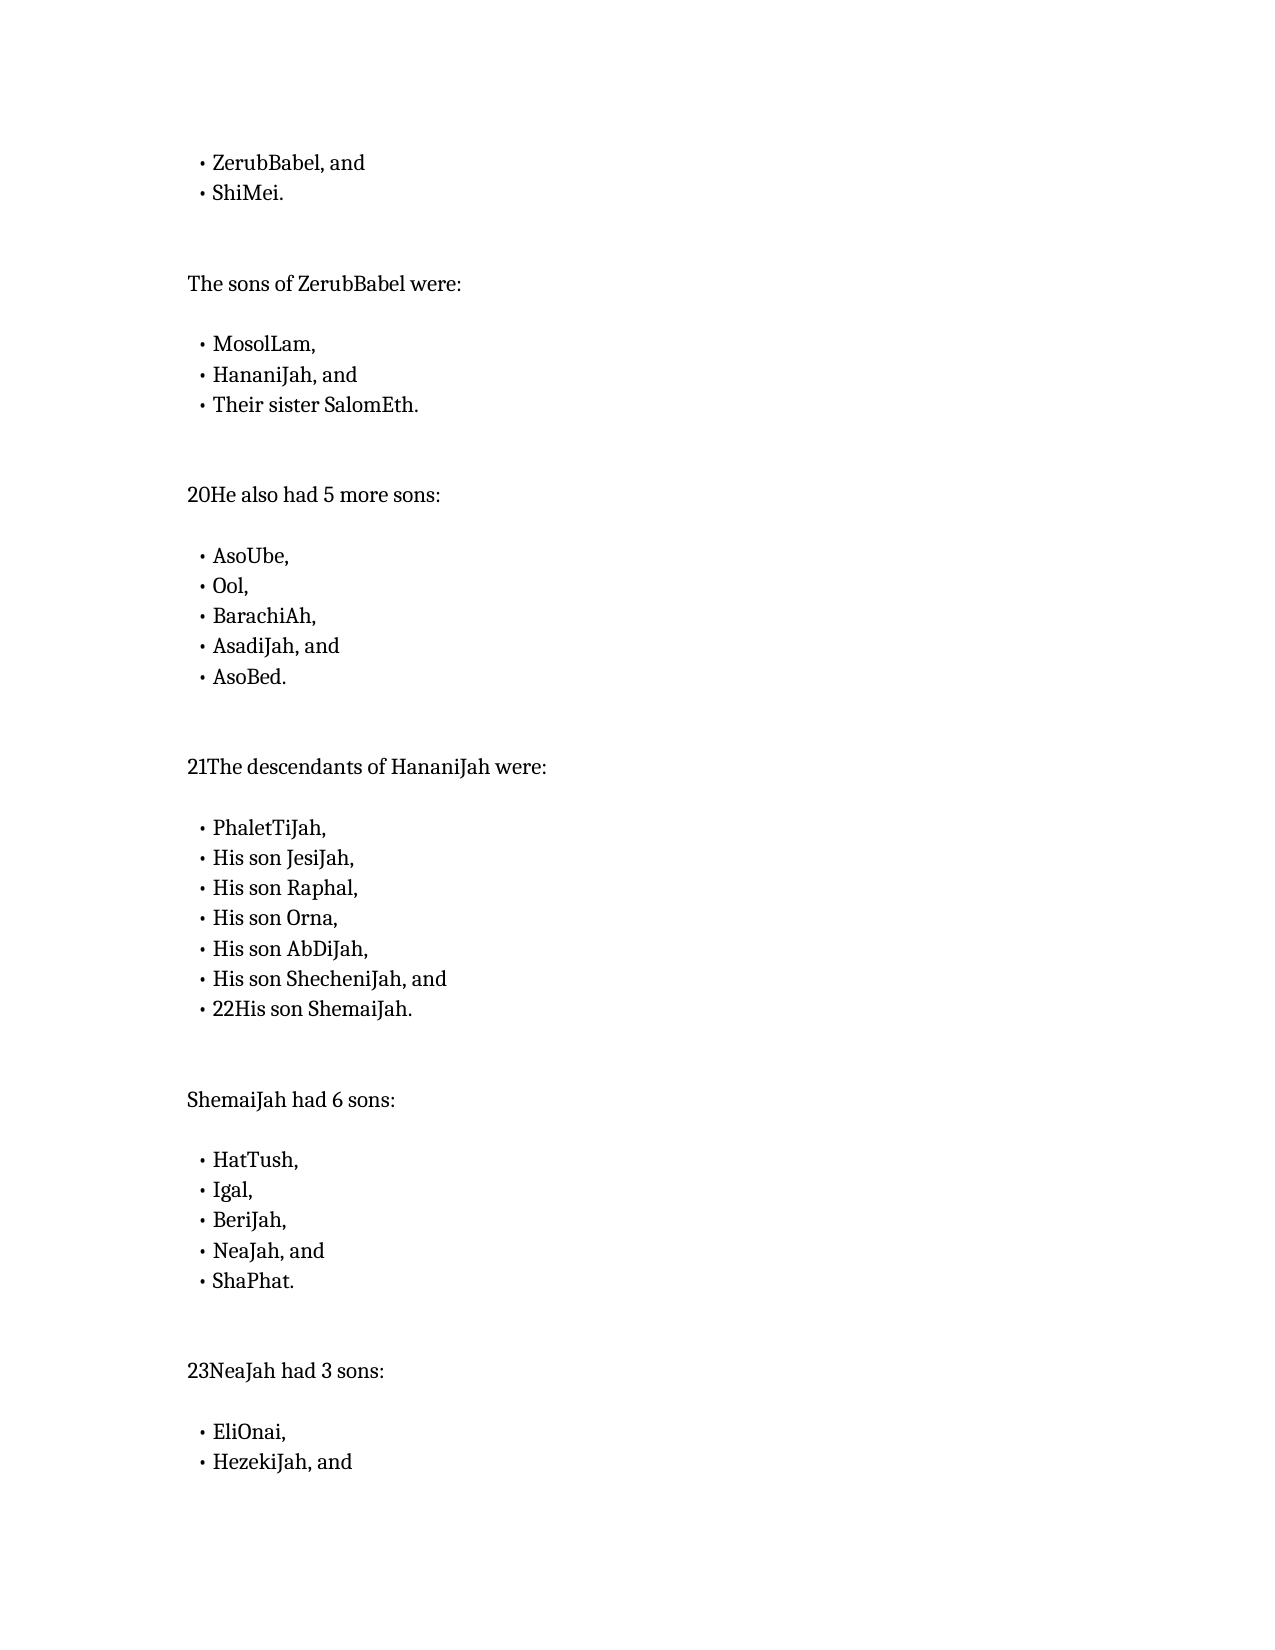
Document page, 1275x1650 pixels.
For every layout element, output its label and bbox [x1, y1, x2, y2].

text [187, 150, 1087, 1475]
